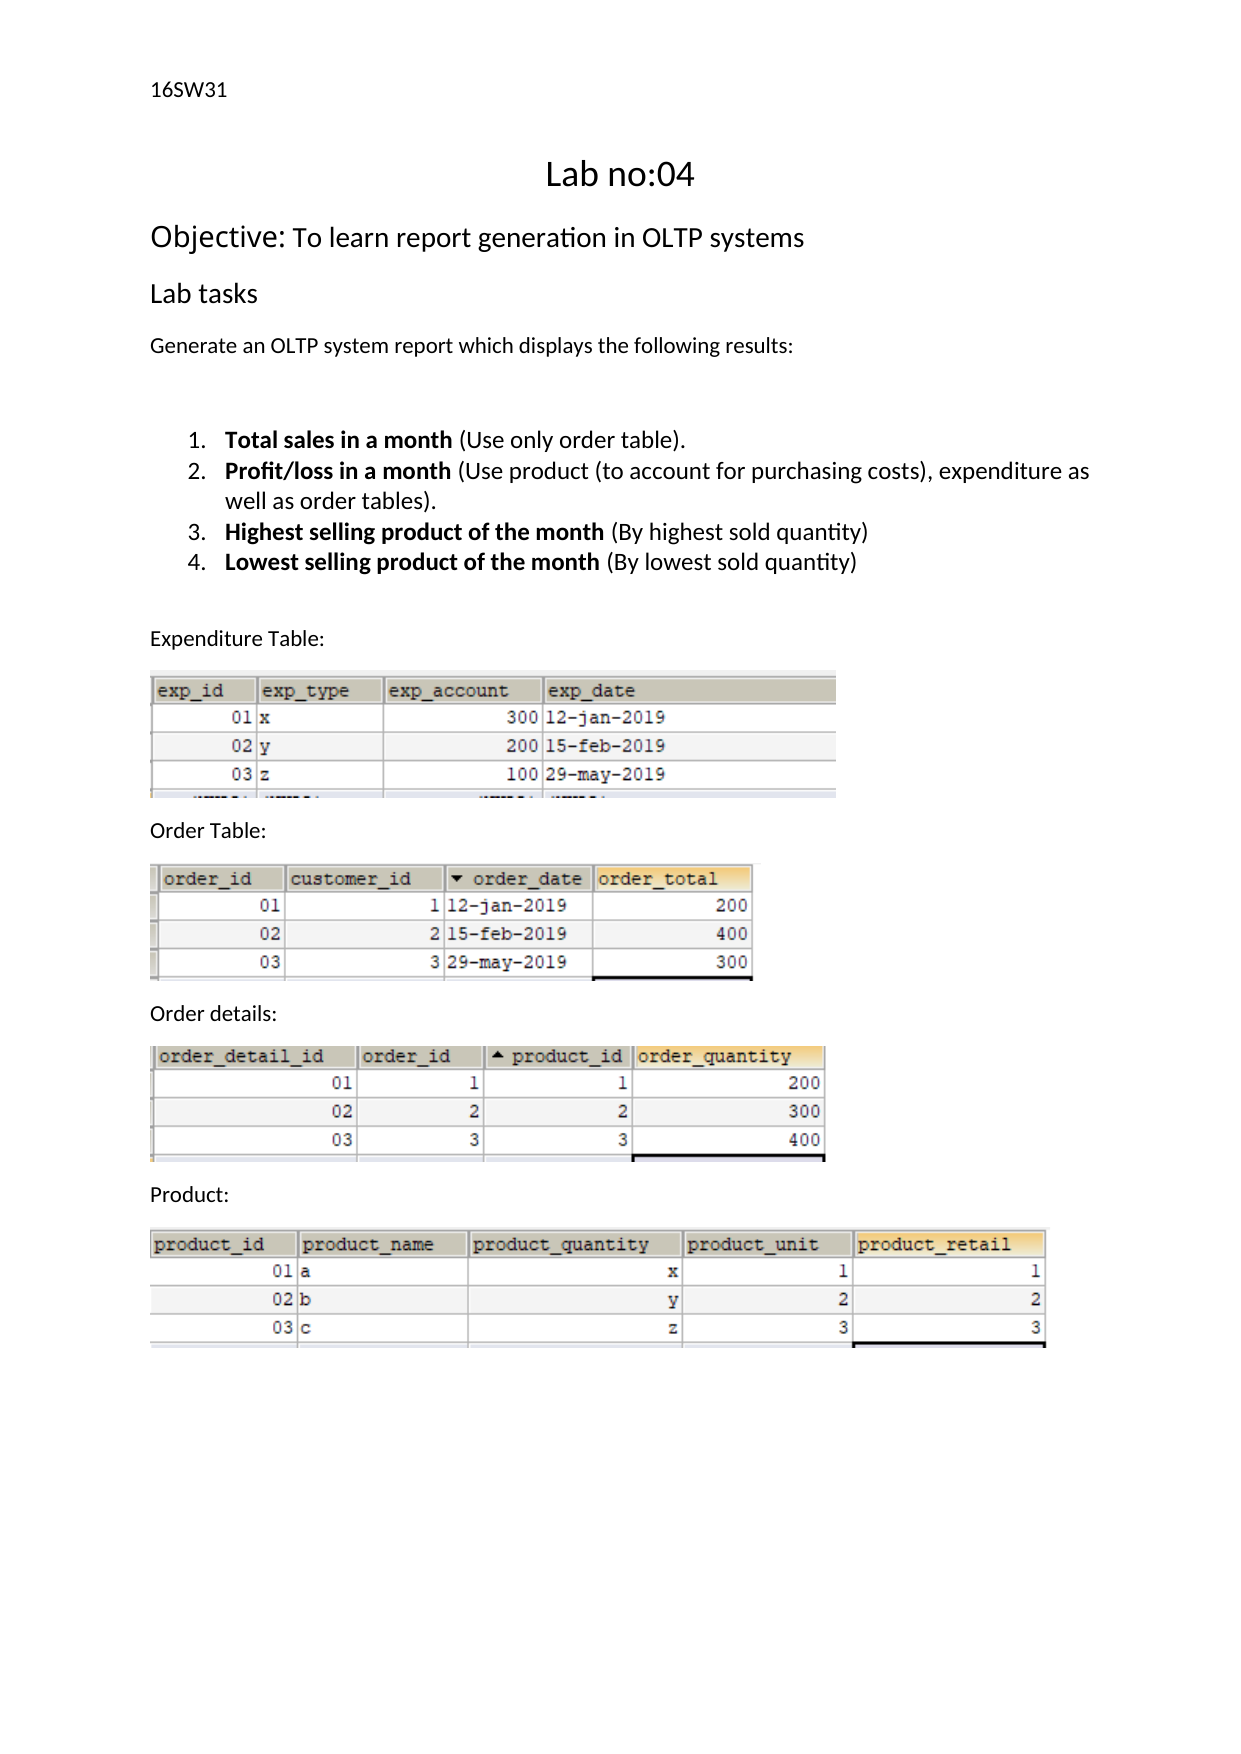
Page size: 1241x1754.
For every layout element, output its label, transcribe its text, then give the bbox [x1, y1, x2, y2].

text Order details: [150, 999, 1090, 1027]
list Profit/loss in a month (Use product (to account for purchasing costs), expenditure as well as order tables). [187, 455, 1090, 516]
picture [150, 863, 761, 981]
text Generate an OLTP system report which displays the following results: [150, 331, 1090, 359]
text Order Table: [150, 816, 1090, 844]
text Objective: To learn report generation in OLTP systems [150, 216, 1090, 256]
list Total sales in a month (Use only order table). [187, 424, 1090, 455]
picture [150, 670, 836, 798]
picture [150, 1227, 1050, 1348]
text Lab tasks [150, 276, 1090, 311]
text Expenditure Table: [150, 624, 1090, 652]
text Product: [150, 1181, 1090, 1208]
list Lowest selling product of the month (By lowest sold quantity) [187, 547, 1090, 577]
picture [150, 1046, 832, 1162]
list Highest selling product of the month (By highest sold quantity) [187, 516, 1090, 547]
text Lab no:04 [150, 150, 1090, 196]
